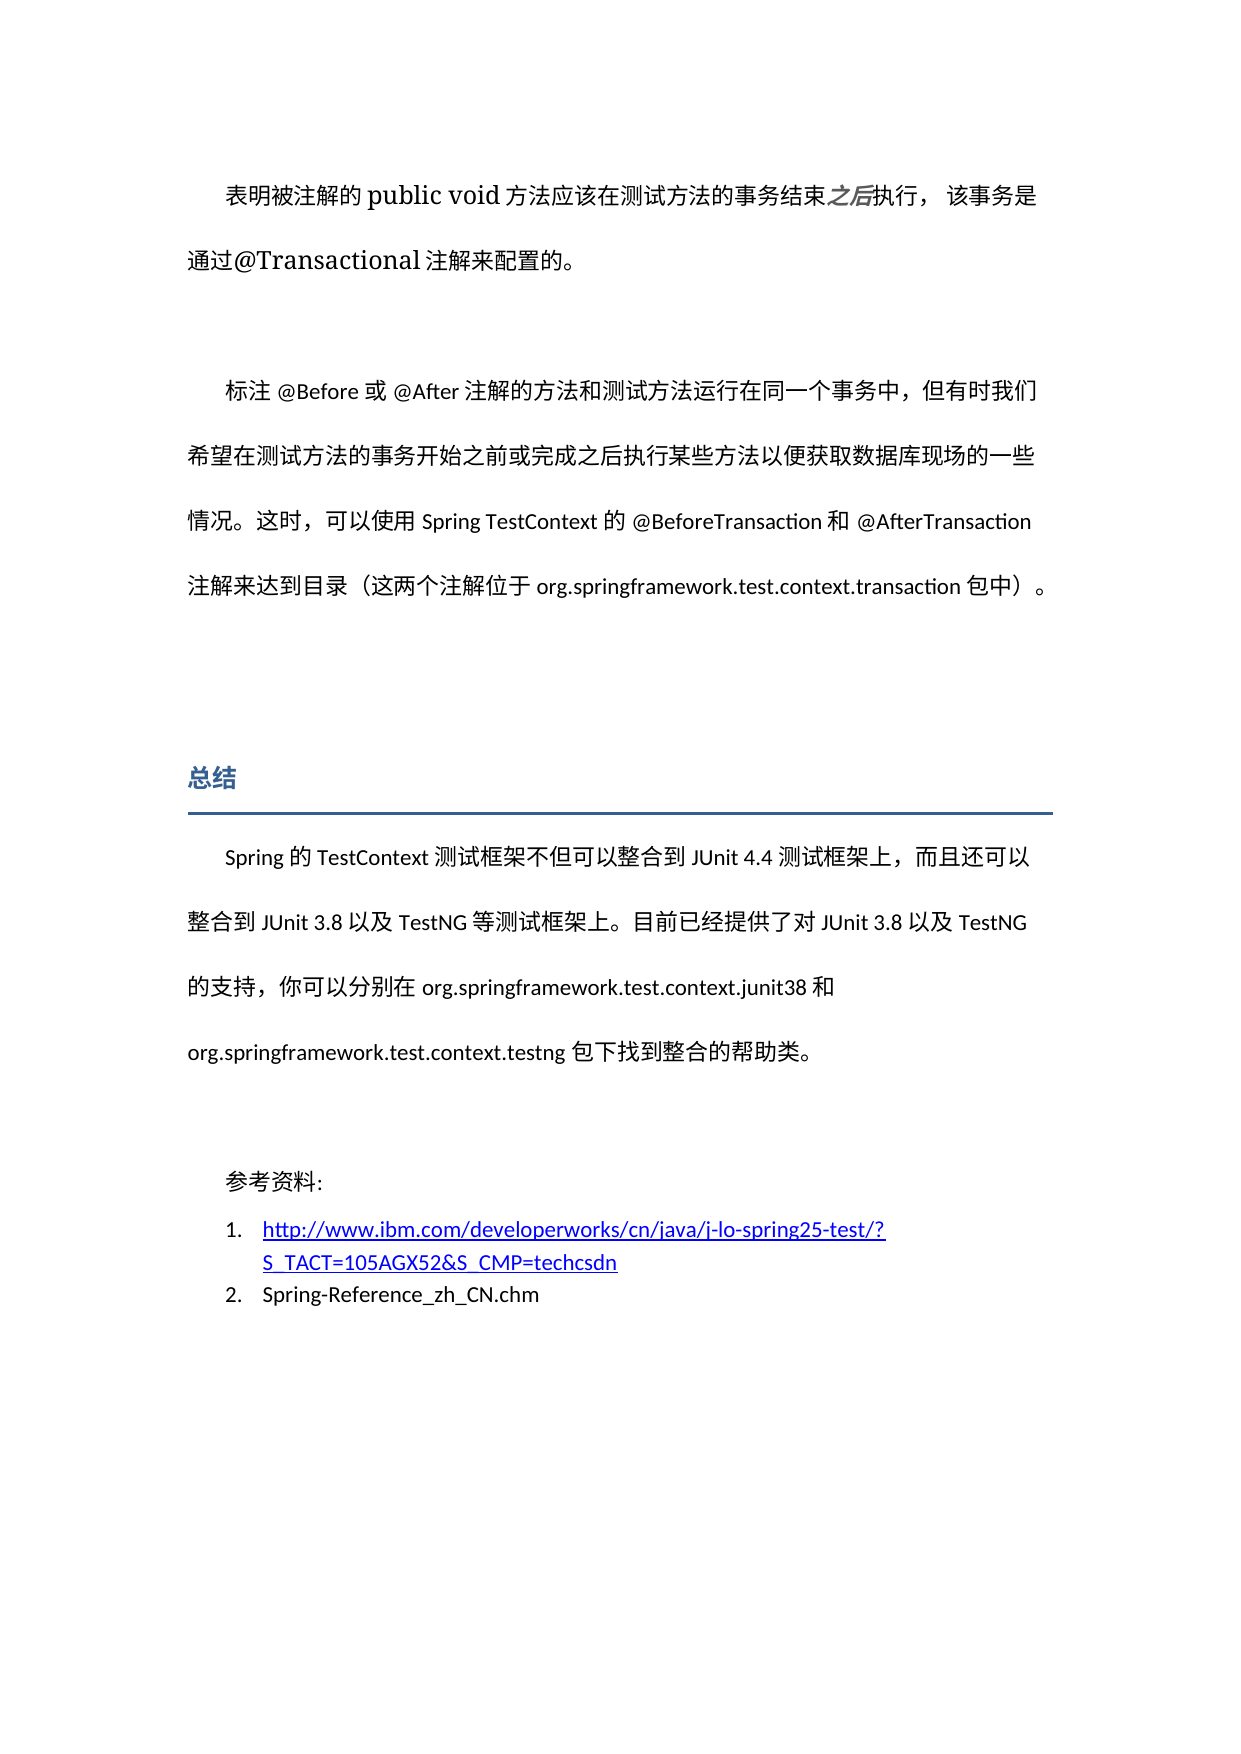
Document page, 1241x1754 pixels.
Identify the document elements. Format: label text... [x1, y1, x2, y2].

list Spring-Reference_zh_CN.chm [225, 1278, 1053, 1311]
subtitle 总结 [187, 744, 1053, 815]
text 表明被注解的public void方法应该在测试方法的事务结束之后执行， 该事务是通过@Transactional注解来配置的。 [187, 162, 1053, 292]
text 参考资料: [187, 1148, 1053, 1213]
text Spring 的 TestContext 测试框架不但可以整合到 JUnit 4.4 测试框架上，而且还可以整合到 JUnit 3.8 以及 TestNG 等测试框架上。目前已经提供了对 JUnit 3.8 以及 TestNG 的支持，你可以分别在 org.springframework.test.context.junit38 和 org.springframework.test.context.testng 包下找到整合的帮助类。 [187, 823, 1053, 1083]
text 标注 @Before 或 @After 注解的方法和测试方法运行在同一个事务中，但有时我们希望在测试方法的事务开始之前或完成之后执行某些方法以便获取数据库现场的一些情况。这时，可以使用 Spring TestContext 的 @BeforeTransaction 和 @AfterTransaction 注解来达到目录（这两个注解位于 org.springframework.test.context.transaction 包中）。 [187, 357, 1053, 617]
list http://www.ibm.com/developerworks/cn/java/j-lo-spring25-test/?S_TACT=105AGX52&S_CMP=techcsdn [225, 1213, 1053, 1278]
